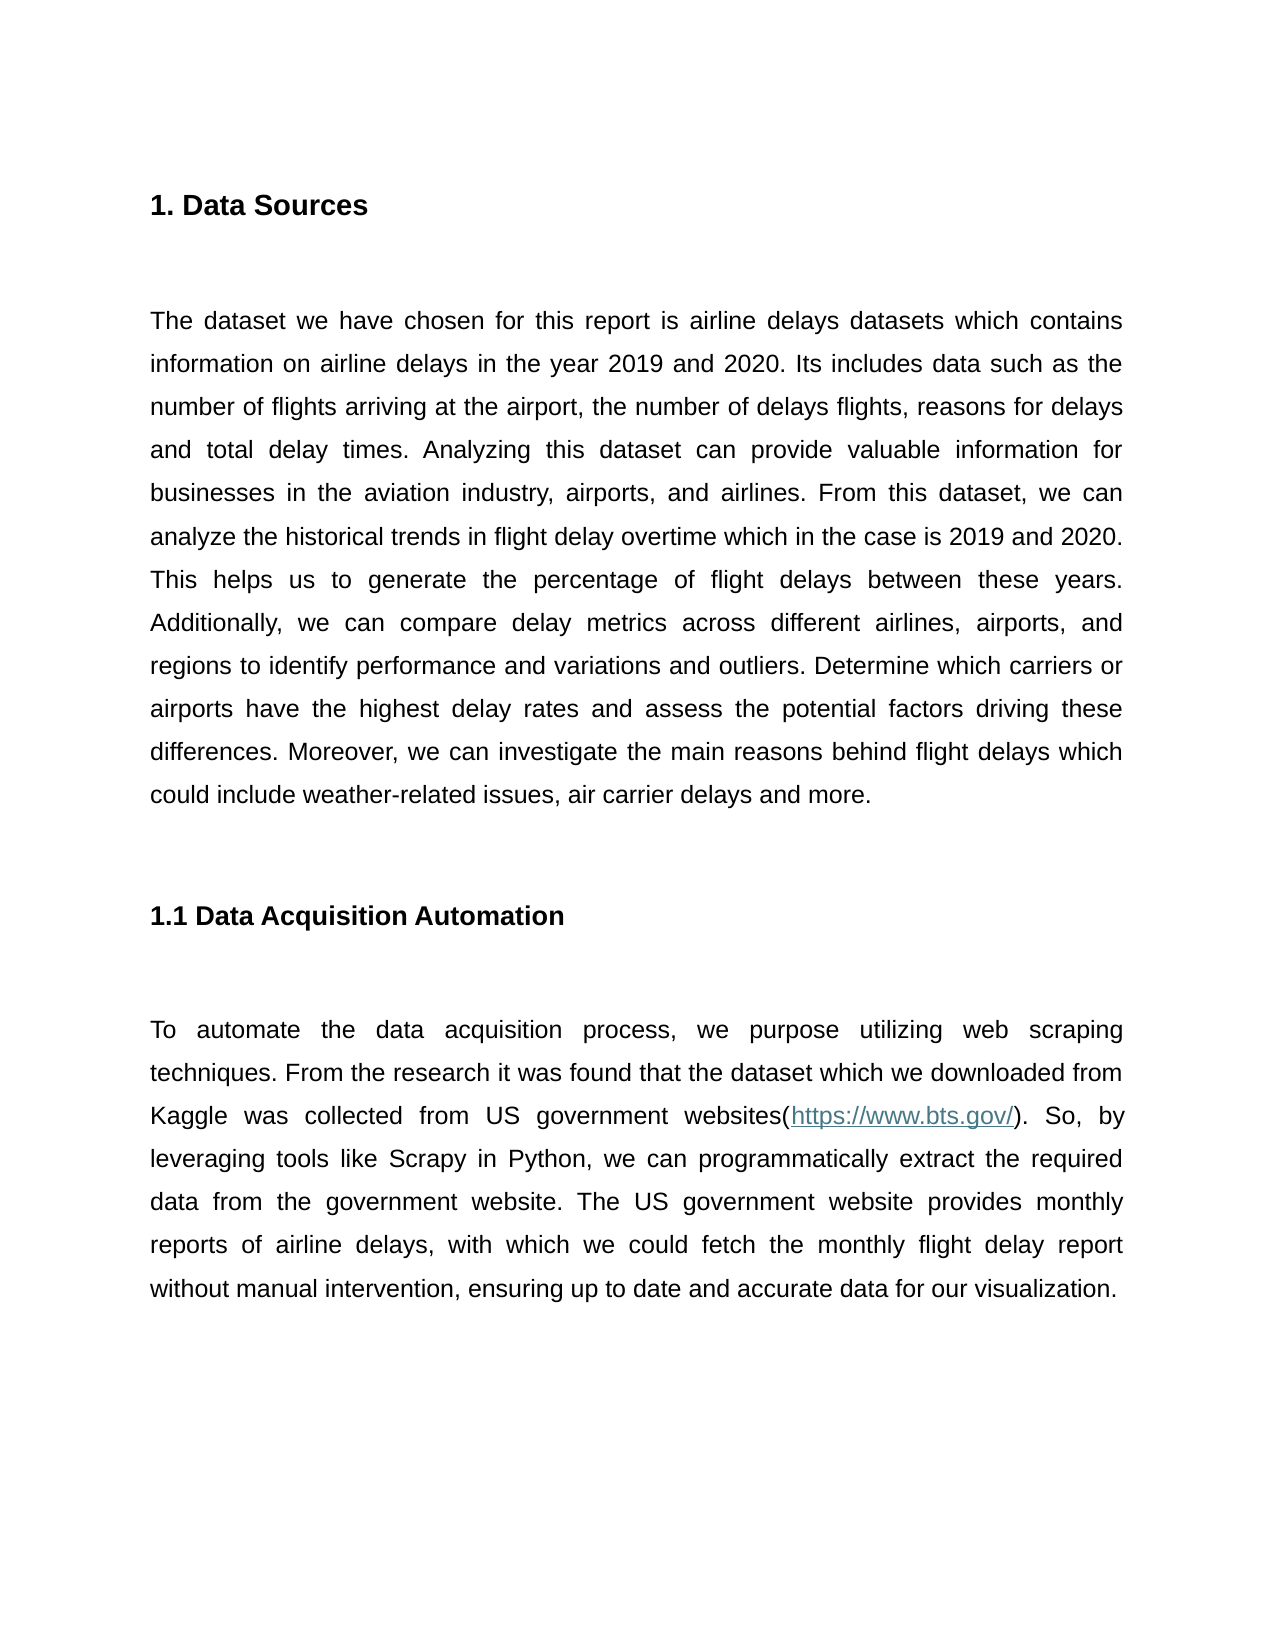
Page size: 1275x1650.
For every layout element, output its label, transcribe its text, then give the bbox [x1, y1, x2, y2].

subtitle 1.1 Data Acquisition Automation [150, 900, 1125, 931]
subtitle 1. Data Sources [150, 187, 1125, 221]
text The dataset we have chosen for this report is airline delays datasets which contains information on airline delays in the year 2019 and 2020. Its includes data such as the number of flights arriving at the airport, the number of delays flights, reasons for delays and total delay times. Analyzing this dataset can provide valuable information for businesses in the aviation industry, airports, and airlines. From this dataset, we can analyze the historical trends in flight delay overtime which in the case is 2019 and 2020. This helps us to generate the percentage of flight delays between these years. Additionally, we can compare delay metrics across different airlines, airports, and regions to identify performance and variations and outliers. Determine which carriers or airports have the highest delay rates and assess the potential factors driving these differences. Moreover, we can investigate the main reasons behind flight delays which could include weather-related issues, air carrier delays and more. [150, 306, 1125, 809]
text To automate the data acquisition process, we purpose utilizing web scraping techniques. From the research it was found that the dataset which we downloaded from Kaggle was collected from US government websites(https://www.bts.gov/). So, by leveraging tools like Scrapy in Python, we can programmatically extract the required data from the government website. The US government website provides monthly reports of airline delays, with which we could fetch the monthly flight delay report without manual intervention, ensuring up to date and accurate data for our visualization. [150, 1015, 1125, 1302]
